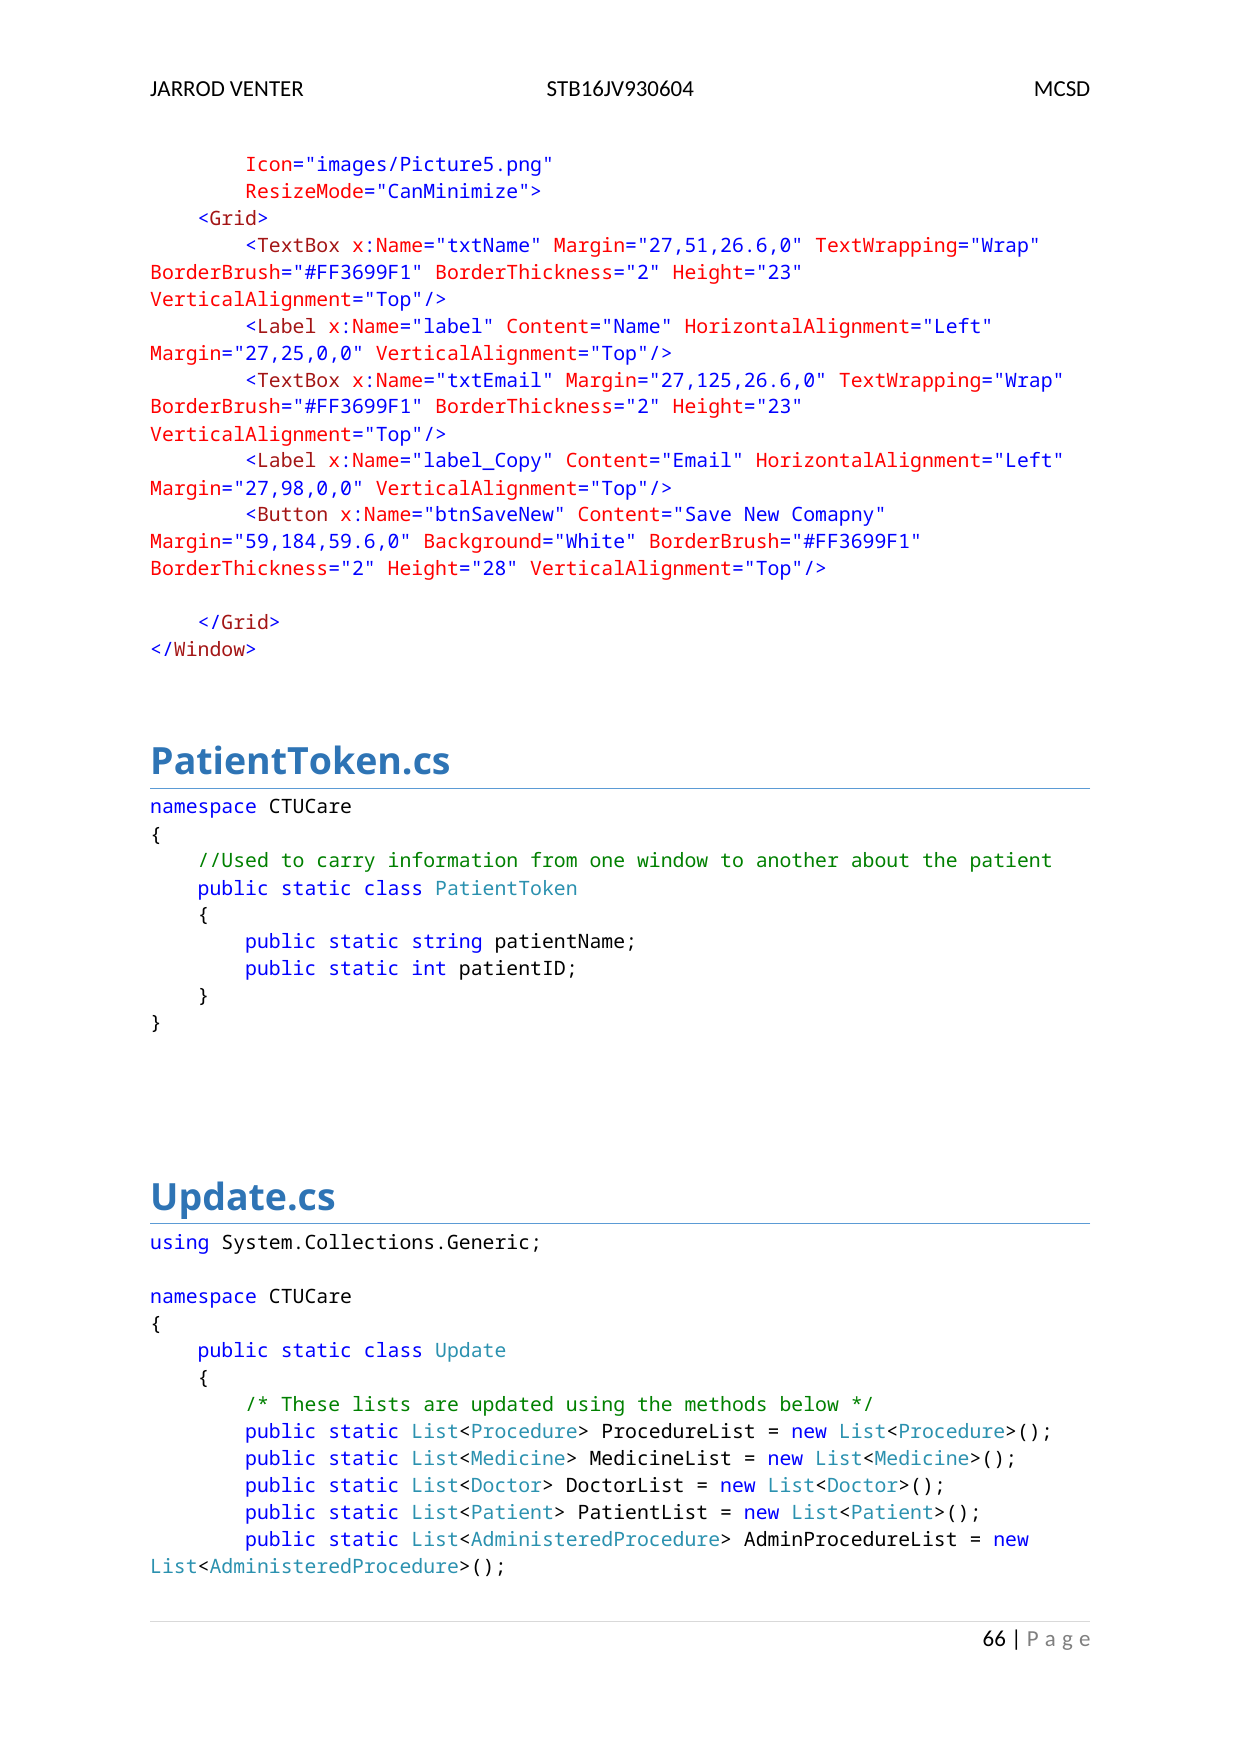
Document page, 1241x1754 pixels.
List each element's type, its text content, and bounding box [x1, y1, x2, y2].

text public static class PatientToken [150, 874, 1090, 901]
text { [150, 1363, 1090, 1390]
text namespace CTUCare [150, 793, 1090, 820]
text using System.Collections.Generic; [150, 1228, 1090, 1255]
text <TextBox x:Name="txtName" Margin="27,51,26.6,0" TextWrapping="Wrap" BorderBrush="#FF3699F1" BorderThickness="2" Height="23" VerticalAlignment="Top"/> [150, 231, 1090, 312]
text public static string patientName; [150, 928, 1090, 955]
text public static List<Doctor> DoctorList = new List<Doctor>(); [150, 1471, 1090, 1498]
text <Grid> [150, 204, 1090, 231]
subtitle Update.cs [150, 1170, 1090, 1223]
text public static List<Medicine> MedicineList = new List<Medicine>(); [150, 1444, 1090, 1471]
text } [150, 1009, 1090, 1036]
text Icon="images/Picture5.png" [150, 150, 1090, 177]
text { [150, 901, 1090, 928]
text <Label x:Name="label" Content="Name" HorizontalAlignment="Left" Margin="27,25,0,0" VerticalAlignment="Top"/> [150, 312, 1090, 366]
text { [150, 1309, 1090, 1336]
text </Window> [150, 636, 1090, 663]
text //Used to carry information from one window to another about the patient [150, 847, 1090, 874]
text } [150, 982, 1090, 1009]
text ResizeMode="CanMinimize"> [150, 177, 1090, 204]
text </Grid> [150, 609, 1090, 636]
subtitle PatientToken.cs [150, 734, 1090, 788]
text public static List<Patient> PatientList = new List<Patient>(); [150, 1498, 1090, 1525]
text <Label x:Name="label_Copy" Content="Email" HorizontalAlignment="Left" Margin="27,98,0,0" VerticalAlignment="Top"/> [150, 447, 1090, 501]
text public static int patientID; [150, 955, 1090, 982]
text public static List<AdministeredProcedure> AdminProcedureList = new List<AdministeredProcedure>(); [150, 1525, 1090, 1579]
text public static class Update [150, 1336, 1090, 1363]
text public static List<Procedure> ProcedureList = new List<Procedure>(); [150, 1417, 1090, 1444]
text /* These lists are updated using the methods below */ [150, 1390, 1090, 1417]
text namespace CTUCare [150, 1282, 1090, 1309]
text { [150, 820, 1090, 847]
text <TextBox x:Name="txtEmail" Margin="27,125,26.6,0" TextWrapping="Wrap" BorderBrush="#FF3699F1" BorderThickness="2" Height="23" VerticalAlignment="Top"/> [150, 366, 1090, 447]
text <Button x:Name="btnSaveNew" Content="Save New Comapny" Margin="59,184,59.6,0" Background="White" BorderBrush="#FF3699F1" BorderThickness="2" Height="28" VerticalAlignment="Top"/> [150, 501, 1090, 582]
